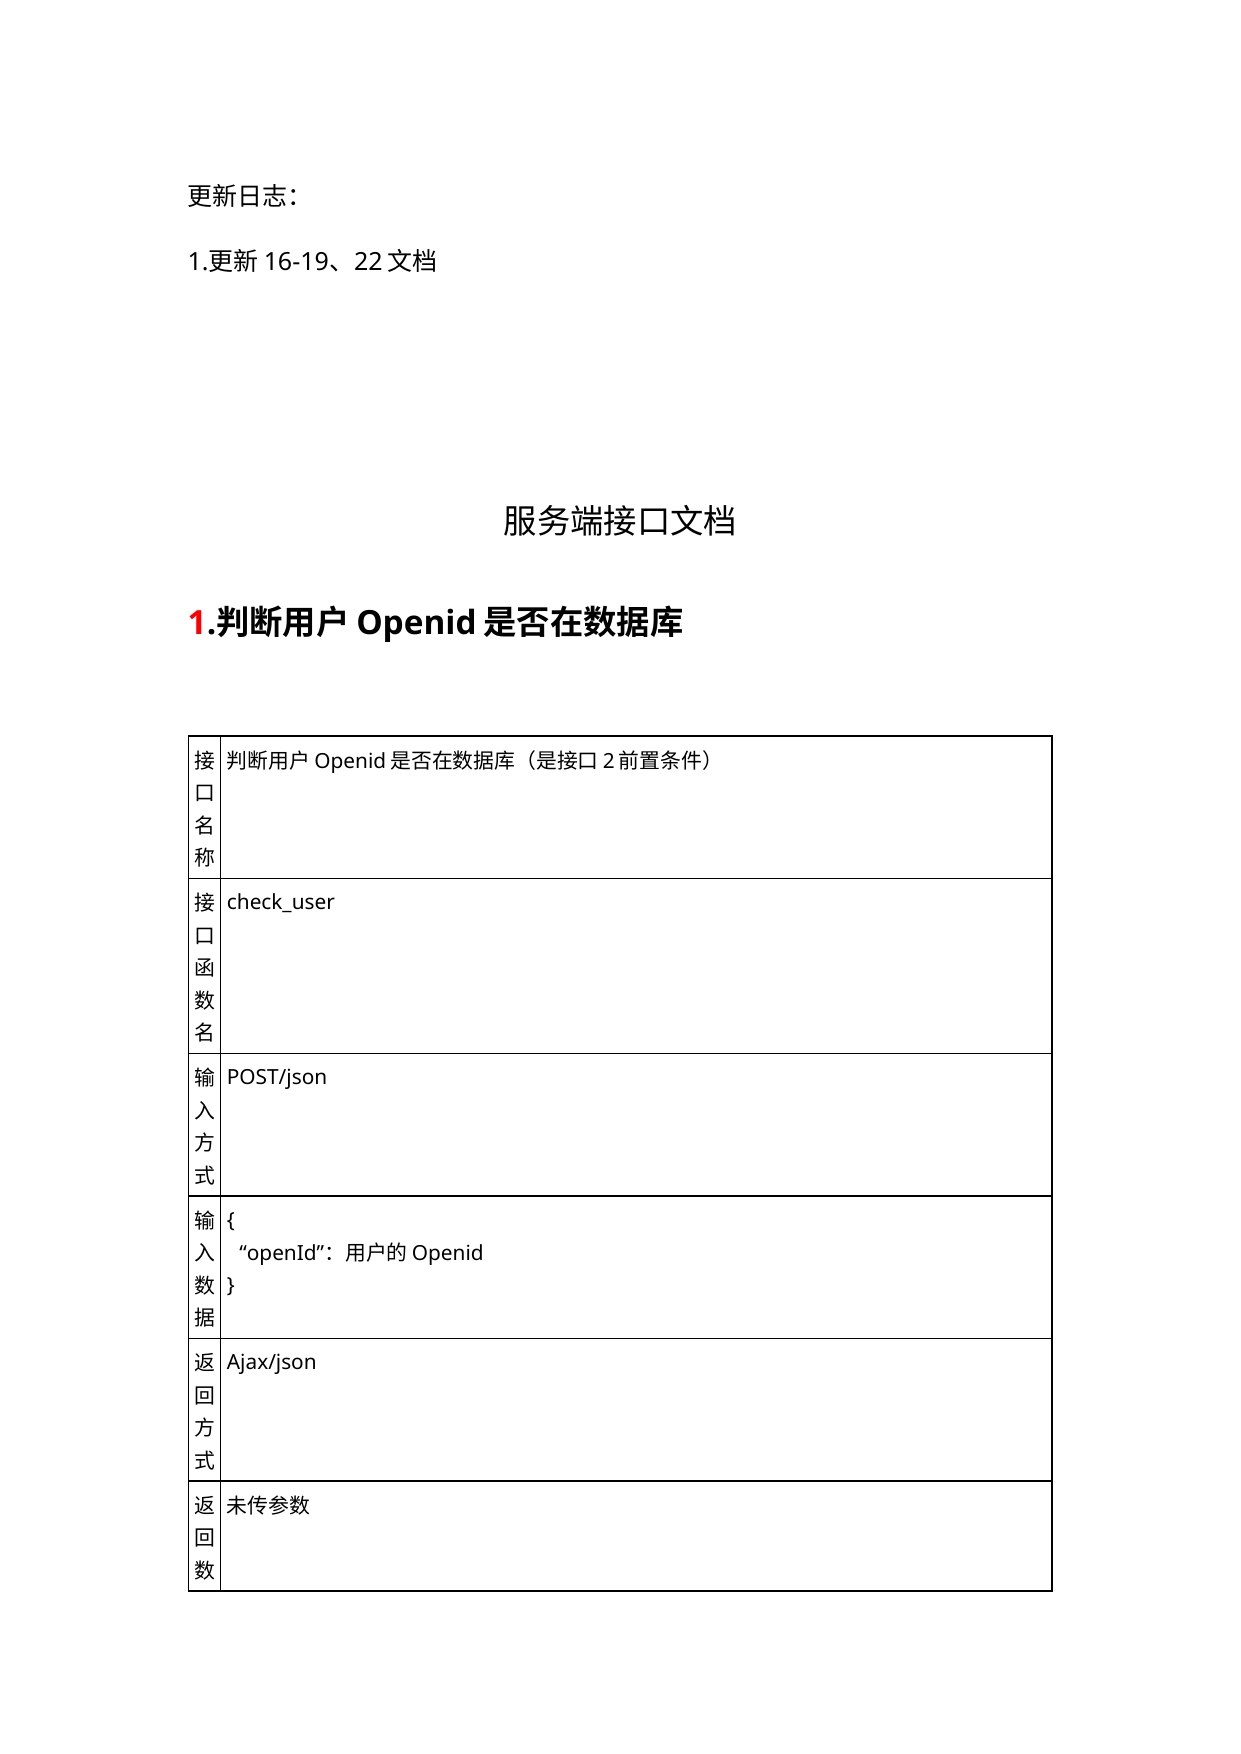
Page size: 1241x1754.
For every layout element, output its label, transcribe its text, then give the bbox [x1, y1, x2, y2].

text 更新日志： [187, 162, 1053, 227]
table_header 判断用户Openid是否在数据库（是接口2前置条件） [221, 737, 1051, 878]
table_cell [221, 1482, 1051, 1590]
table_cell Ajax/json [221, 1339, 1051, 1480]
text 1.更新16-19、22文档 [187, 227, 1053, 292]
table_cell check_user [221, 879, 1051, 1053]
table_cell 输入数据 [189, 1197, 220, 1338]
table_cell { “openId”：用户的Openid } [221, 1197, 1051, 1338]
text 1.判断用户Openid是否在数据库 [187, 587, 1053, 652]
table_cell 输入方式 [189, 1054, 220, 1195]
table_cell POST/json [221, 1054, 1051, 1195]
table_cell 返回方式 [189, 1339, 220, 1480]
table_cell 返回数据 [189, 1482, 220, 1590]
table_header 接口名称 [189, 737, 220, 878]
table_cell 接口函数名 [189, 879, 220, 1053]
text 服务端接口文档 [187, 487, 1053, 552]
